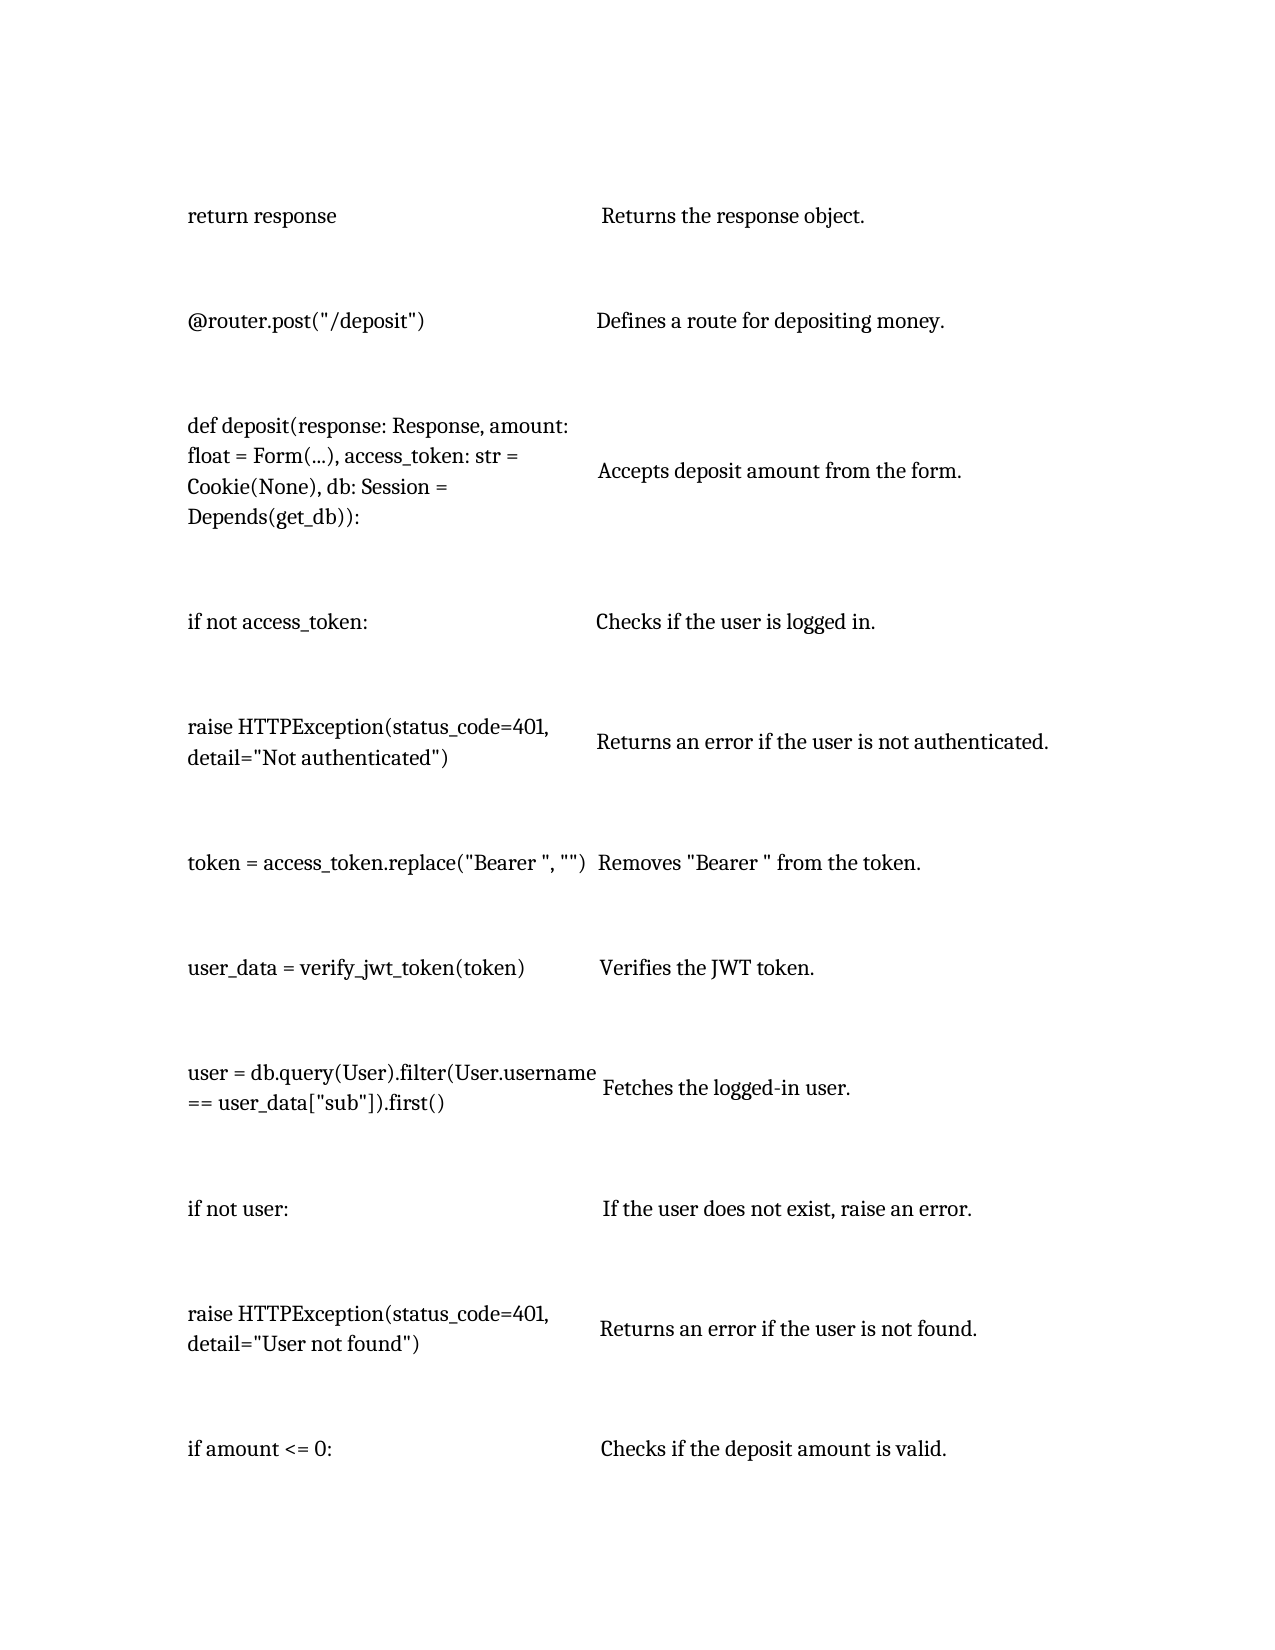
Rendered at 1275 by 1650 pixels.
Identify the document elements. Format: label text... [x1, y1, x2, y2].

table_header Returns an error if the user is not authenticated. [595, 713, 1095, 797]
table_header if amount <= 0: [186, 1434, 599, 1488]
table_header raise HTTPException(status_code=401, detail="Not authenticated") [186, 713, 595, 797]
table_header Defines a route for depositing money. [595, 306, 1092, 360]
table_header user = db.query(User).filter(User.username == user_data["sub"]).first() [186, 1058, 601, 1143]
table_header Removes "Bearer " from the token. [596, 848, 1095, 902]
table_header Checks if the deposit amount is valid. [599, 1434, 1093, 1488]
table_header raise HTTPException(status_code=401, detail="User not found") [186, 1299, 598, 1383]
table_header def deposit(response: Response, amount: float = Form(...), access_token: str = Cookie(None), db: Session = Depends(get_db)): [186, 411, 596, 556]
table_header Returns the response object. [599, 201, 1096, 255]
table_header Fetches the logged-in user. [601, 1058, 1095, 1143]
table_header Returns an error if the user is not found. [598, 1299, 1095, 1383]
table_header return response [186, 201, 599, 255]
table_header @router.post("/deposit") [186, 306, 594, 360]
table_header Checks if the user is logged in. [595, 607, 1092, 661]
table_header Verifies the JWT token. [598, 953, 1098, 1007]
table_header user_data = verify_jwt_token(token) [186, 953, 598, 1007]
table_header token = access_token.replace("Bearer ", "") [186, 848, 596, 902]
table_header if not access_token: [186, 607, 594, 661]
table_header if not user: [186, 1194, 601, 1248]
table_header Accepts deposit amount from the form. [596, 411, 1095, 556]
table_header If the user does not exist, raise an error. [601, 1194, 1093, 1248]
